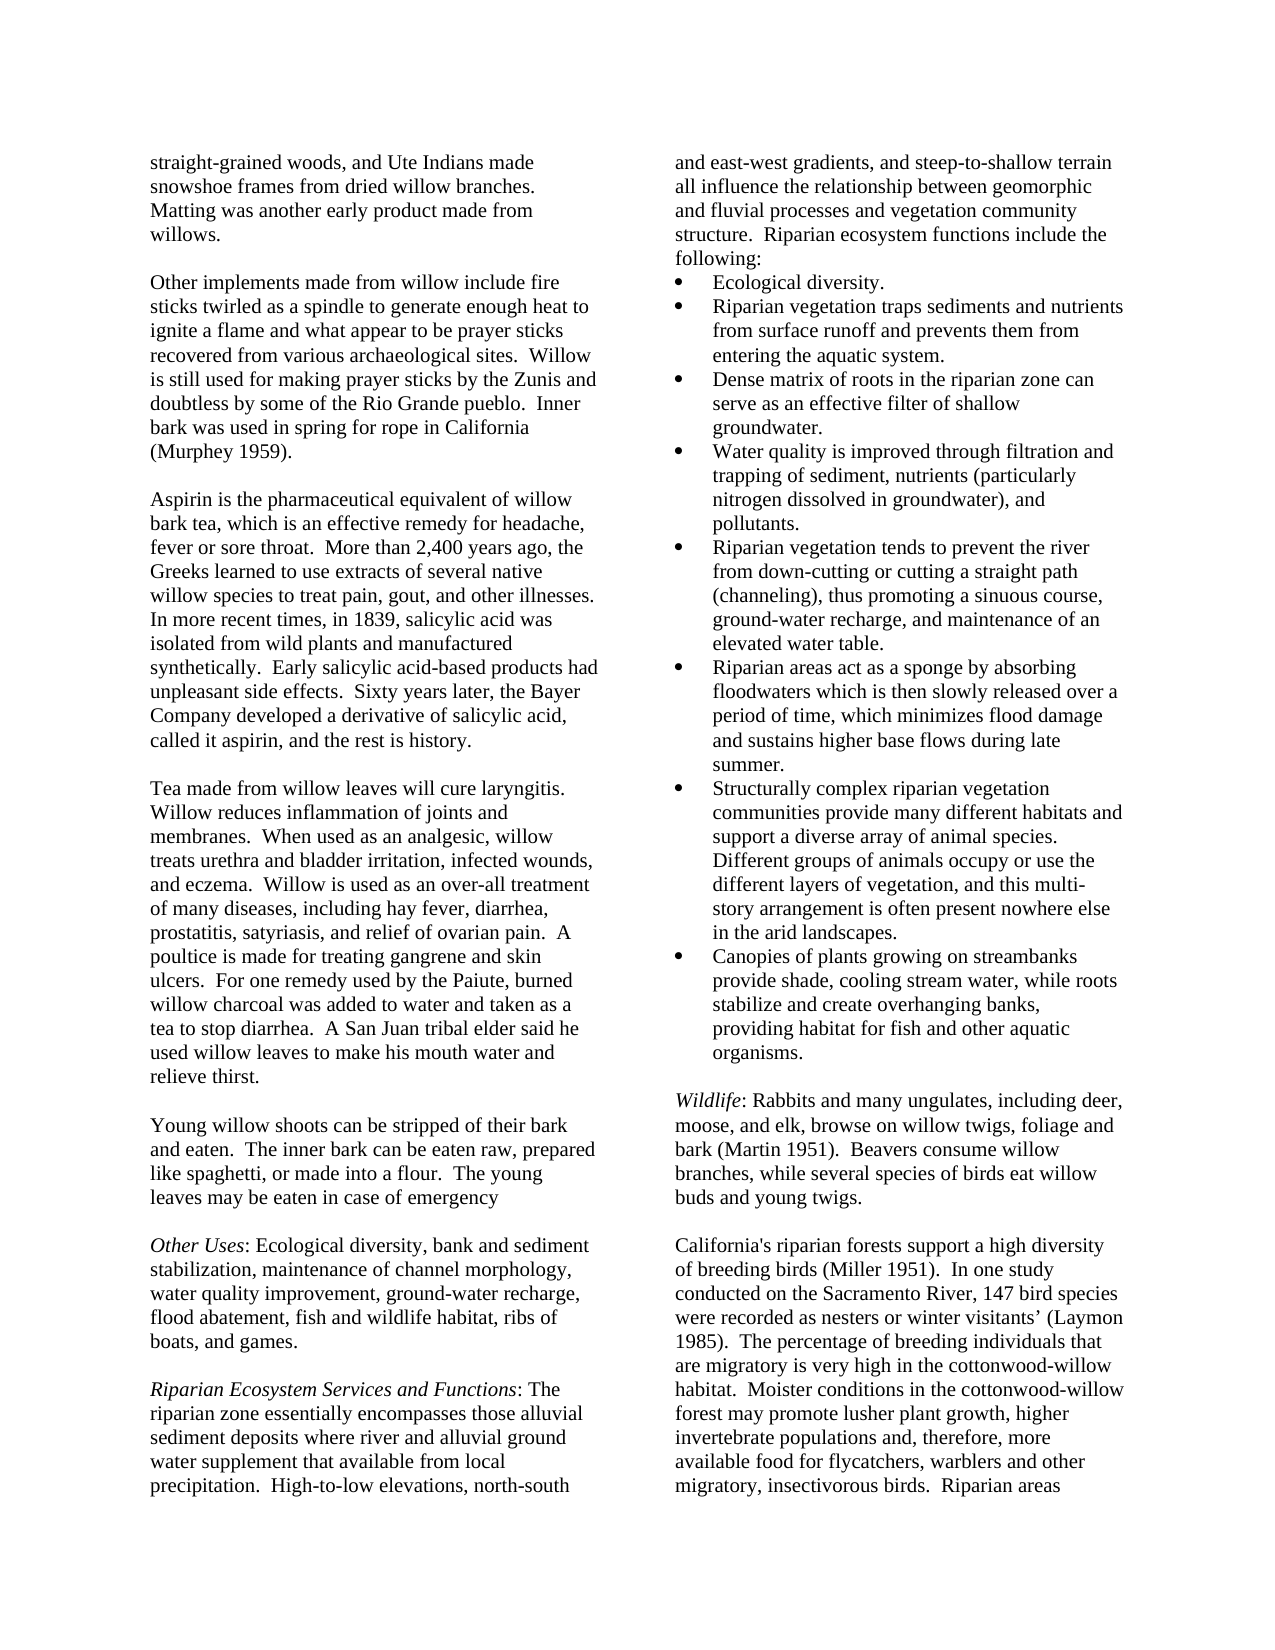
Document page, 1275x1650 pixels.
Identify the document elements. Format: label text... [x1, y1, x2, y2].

list Canopies of plants growing on streambanks provide shade, cooling stream water, while roots stabilize and create overhanging banks, providing habitat for fish and other aquatic organisms. [675, 944, 1125, 1064]
text Riparian Ecosystem Services and Functions: The riparian zone essentially encompasses those alluvial sediment deposits where river and alluvial ground water supplement that available from local precipitation. High-to-low elevations, north-south and east-west gradients, and steep-to-shallow terrain all influence the relationship between geomorphic and fluvial processes and vegetation community structure. Riparian ecosystem functions include the following: [150, 1377, 600, 1497]
text Tea made from willow leaves will cure laryngitis. reduces inflammation of joints and membranes. When used as an analgesic, willow treats urethra and bladder irritation, infected wounds, and eczema. is used as an over-all treatment of many diseases, including hay fever, diarrhea, prostatitis, satyriasis, and relief of ovarian pain. A poultice is made for treating gangrene and skin ulcers. For one remedy used by the Paiute, burned willow charcoal was added to water and taken as a tea to stop diarrhea. A tribal elder said he used willow leaves to make his mouth water and relieve thirst. [150, 776, 600, 1088]
text Riparian Ecosystem Services and Functions: The riparian zone essentially encompasses those alluvial sediment deposits where river and alluvial ground water supplement that available from local precipitation. High-to-low elevations, north-south and east-west gradients, and steep-to-shallow terrain all influence the relationship between geomorphic and fluvial processes and vegetation community structure. Riparian ecosystem functions include the following: [675, 150, 1125, 270]
list Structurally complex riparian vegetation communities provide many different habitats and support a diverse array of animal species. Different groups of animals occupy or use the different layers of vegetation, and this multi-story arrangement is often present nowhere else in the arid landscapes. [675, 776, 1125, 944]
text Other implements made from willow include fire sticks twirled as a spindle to generate enough heat to ignite a flame and what appear to be prayer sticks recovered from various archaeological sites. is still used for making prayer sticks by the Zunis and doubtless by some of the pueblo. Inner bark was used in spring for rope in (Murphey 1959). [150, 270, 600, 463]
list Riparian vegetation tends to prevent the river from down-cutting or cutting a straight path (channeling), thus promoting a sinuous course, ground-water recharge, and maintenance of an elevated water table. [675, 535, 1125, 655]
text Aspirin is the pharmaceutical equivalent of willow bark tea, which is an effective remedy for headache, fever or sore throat. More than 2,400 years ago, the Greeks learned to use extracts of several native willow species to treat pain, gout, and other illnesses. In more recent times, in 1839, salicylic acid was isolated from wild plants and manufactured synthetically. Early salicylic acid-based products had unpleasant side effects. Sixty years later, the Bayer Company developed a derivative of salicylic acid, called it aspirin, and the rest is history. [150, 487, 600, 752]
text Wildlife: Rabbits and many ungulates, including deer, moose, and elk, browse on willow twigs, foliage and bark (Martin 1951). Beavers consume willow branches, while several species of birds eat willow buds and young twigs. [675, 1088, 1125, 1209]
text Young willow shoots can be stripped of their bark and eaten. The inner bark can be eaten raw, prepared like spaghetti, or made into a flour. The young leaves may be eaten in case of emergency [150, 1112, 600, 1209]
text Other Uses: Ecological diversity, bank and sediment stabilization, maintenance of channel morphology, water quality improvement, ground-water recharge, flood abatement, fish and wildlife habitat, ribs of boats, and games. [150, 1233, 600, 1353]
list Water quality is improved through filtration and trapping of sediment, nutrients (particularly nitrogen dissolved in groundwater), and pollutants. [675, 439, 1125, 535]
list Dense matrix of roots in the riparian zone can serve as an effective filter of shallow groundwater. [675, 367, 1125, 439]
list Riparian vegetation traps sediments and nutrients from surface runoff and prevents them from entering the aquatic system. [675, 294, 1125, 367]
list Ecological diversity. [675, 270, 1125, 294]
list Riparian areas act as a sponge by absorbing floodwaters which is then slowly released over a period of time, which minimizes flood damage and sustains higher base flows during late summer. [675, 655, 1125, 776]
